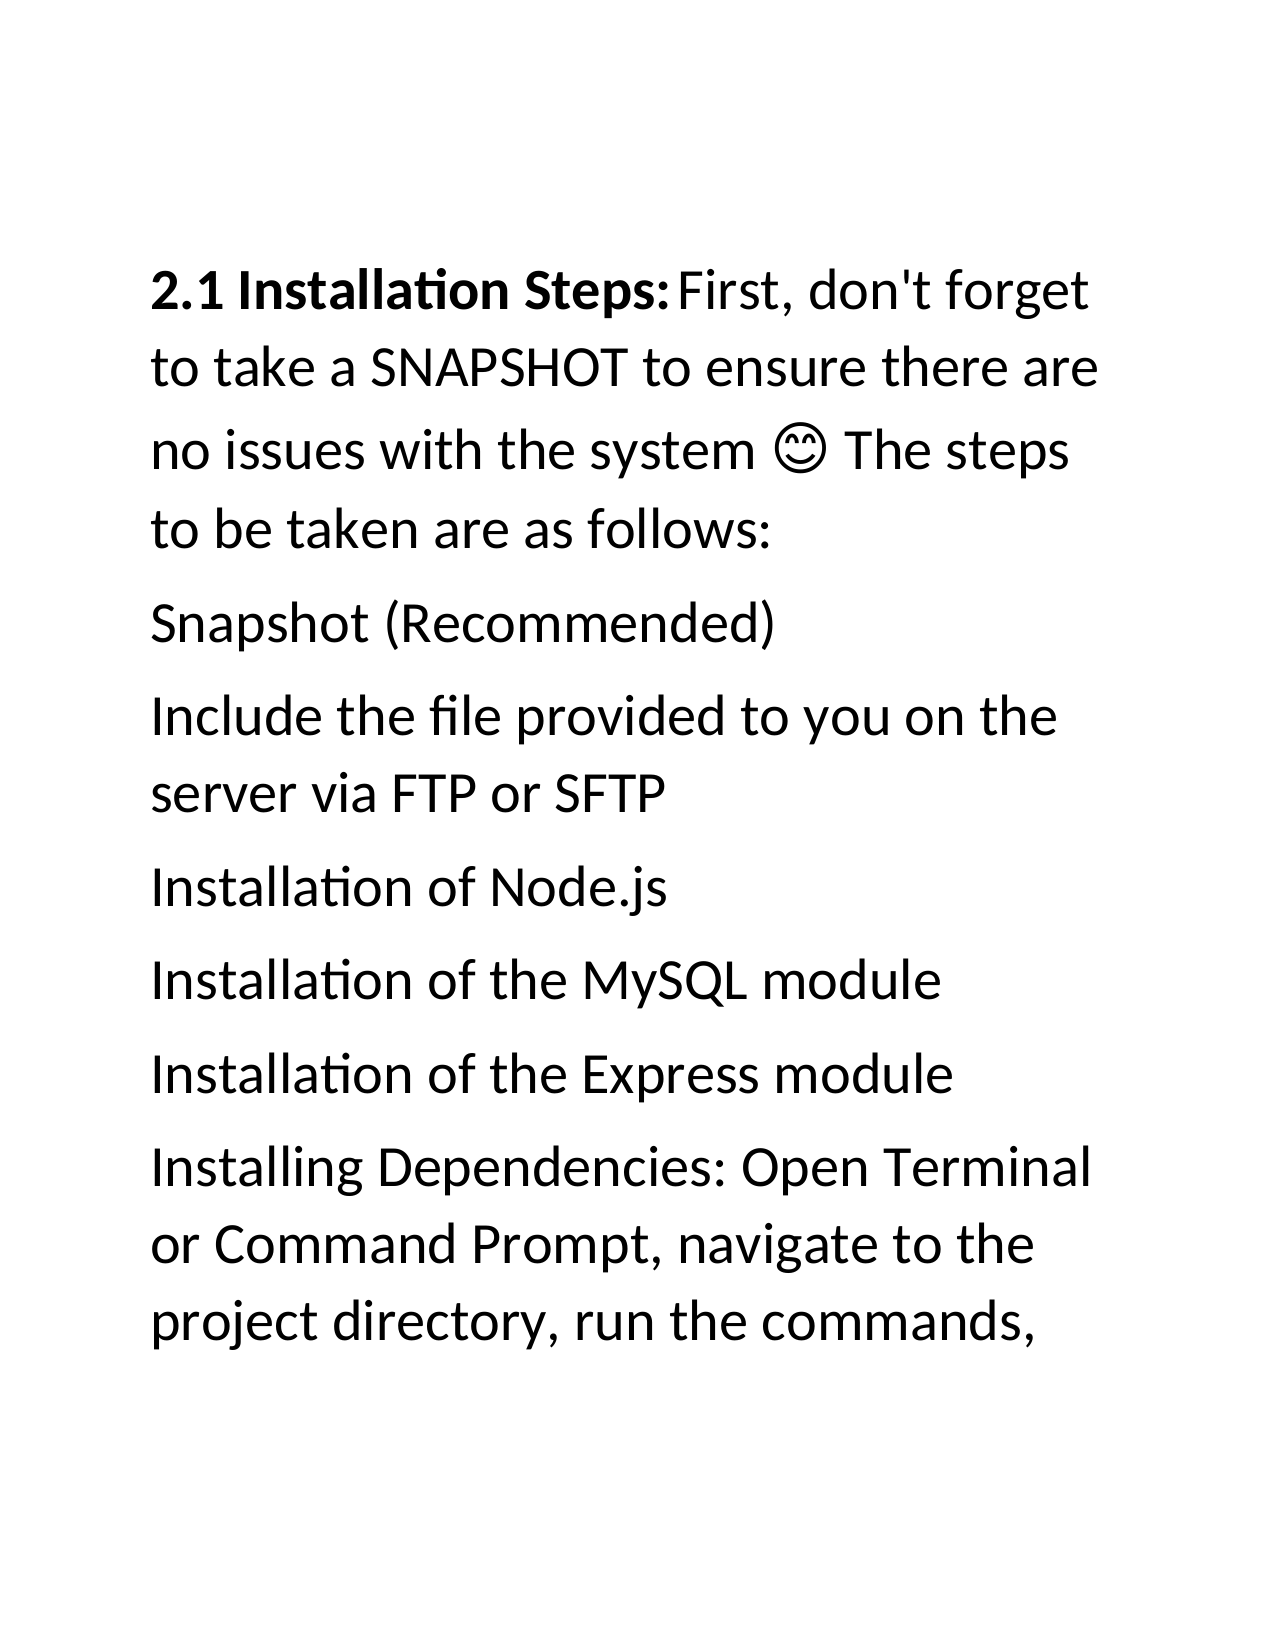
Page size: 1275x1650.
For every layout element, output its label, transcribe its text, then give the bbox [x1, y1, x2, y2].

text 2.1 Installation Steps: First, don't forget to take a SNAPSHOT to ensure there are no issues with the system 😊 The steps to be taken are as follows: [150, 252, 1125, 563]
text Installation of Node.js [150, 849, 1125, 921]
text Include the file provided to you on the server via FTP or SFTP [150, 679, 1125, 827]
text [150, 1130, 1125, 1355]
text Snapshot (Recommended) [150, 586, 1125, 657]
text Installation of the Express module [150, 1037, 1125, 1108]
text Installation of the MySQL module [150, 943, 1125, 1014]
